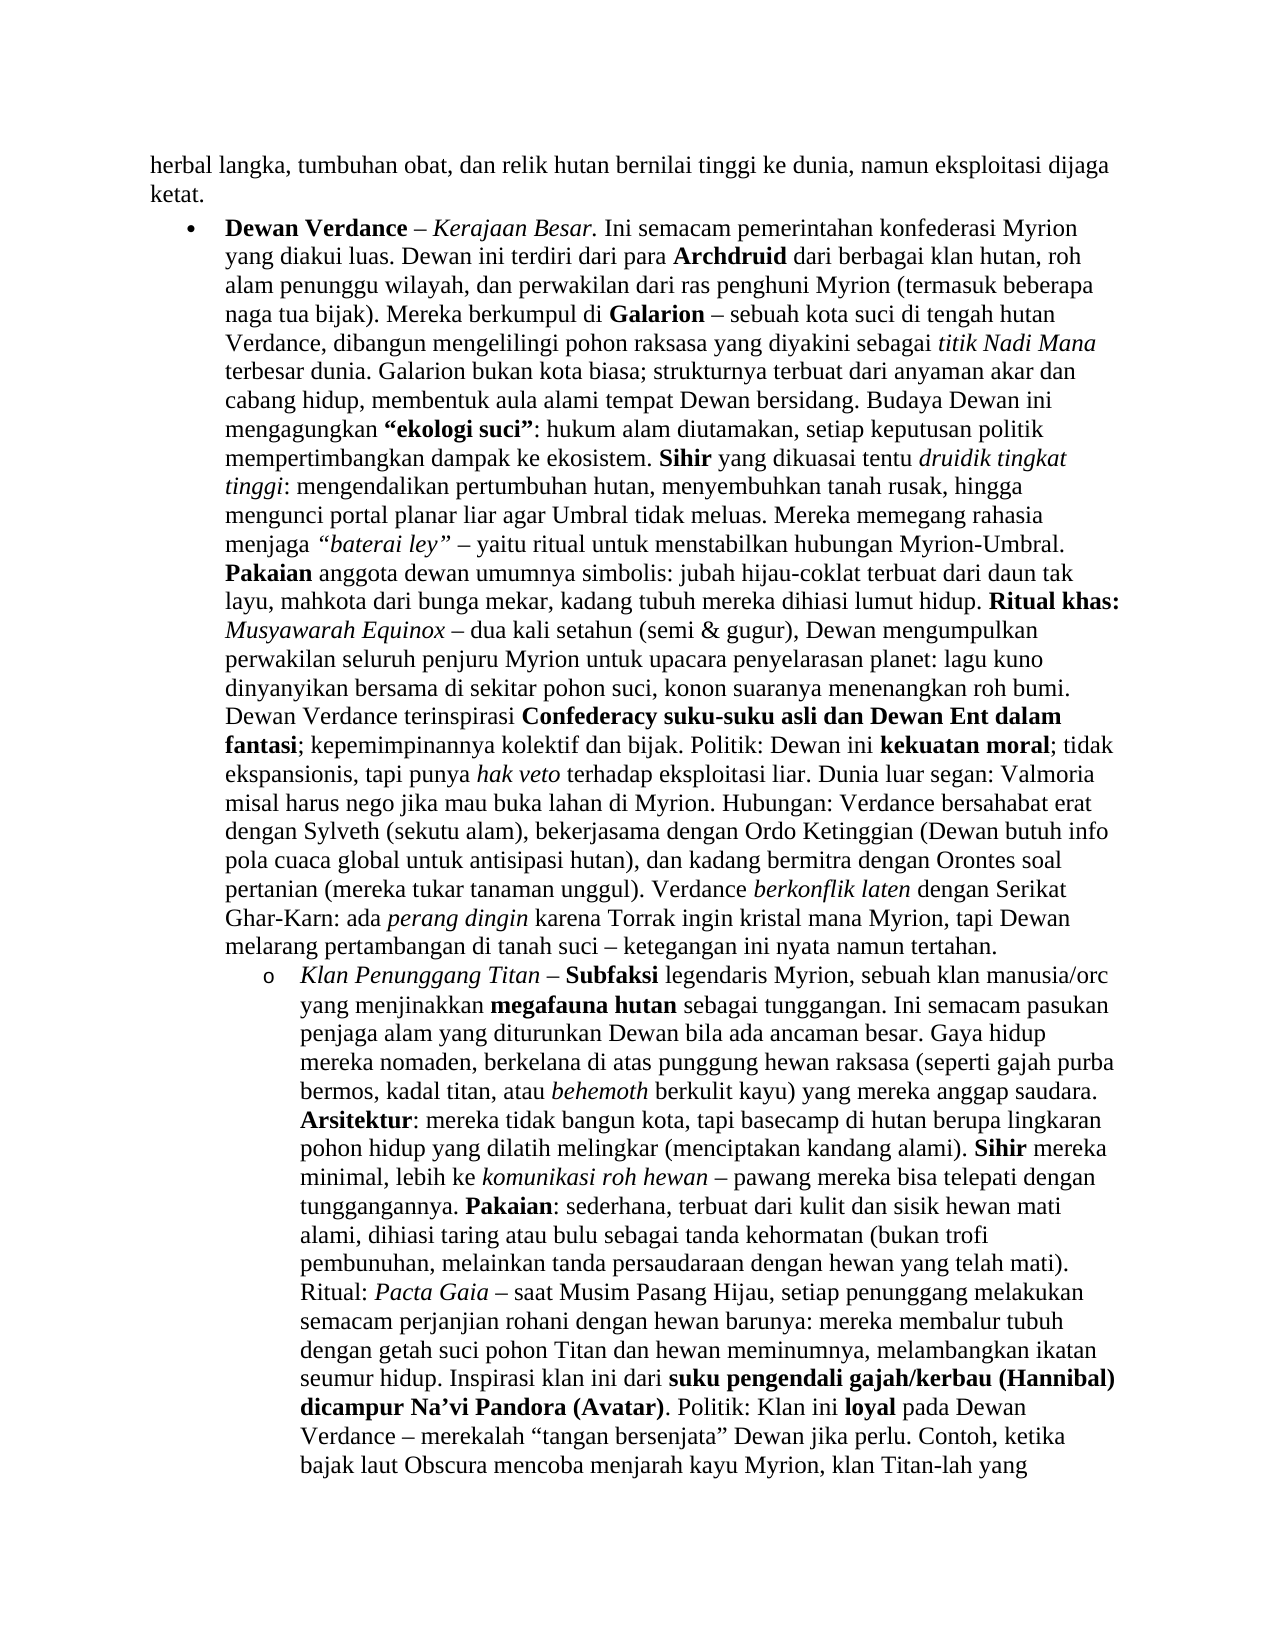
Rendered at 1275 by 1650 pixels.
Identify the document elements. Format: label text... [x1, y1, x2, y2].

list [262, 1023, 1125, 1483]
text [150, 150, 1125, 265]
list Dewan Verdance – Kerajaan Besar. Ini semacam pemerintahan konfederasi Myrion yang diakui luas. Dewan ini terdiri dari para Archdruid dari berbagai klan hutan, roh alam penunggu wilayah, dan perwakilan dari ras penghuni Myrion (termasuk beberapa naga tua bijak). Mereka berkumpul di Galarion – sebuah kota suci di tengah hutan Verdance, dibangun mengelilingi pohon raksasa yang diyakini sebagai titik Nadi Mana terbesar dunia. Galarion bukan kota biasa; strukturnya terbuat dari anyaman akar dan cabang hidup, membentuk aula alami tempat Dewan bersidang. Budaya Dewan ini mengagungkan “ekologi suci”: hukum alam diutamakan, setiap keputusan politik mempertimbangkan dampak ke ekosistem. Sihir yang dikuasai tentu druidik tingkat tinggi: mengendalikan pertumbuhan hutan, menyembuhkan tanah rusak, hingga mengunci portal planar liar agar Umbral tidak meluas. Mereka memegang rahasia menjaga “baterai ley” – yaitu ritual untuk menstabilkan hubungan Myrion-Umbral. Pakaian anggota dewan umumnya simbolis: jubah hijau-coklat terbuat dari daun tak layu, mahkota dari bunga mekar, kadang tubuh mereka dihiasi lumut hidup. Ritual khas: Musyawarah Equinox – dua kali setahun (semi & gugur), Dewan mengumpulkan perwakilan seluruh penjuru Myrion untuk upacara penyelarasan planet: lagu kuno dinyanyikan bersama di sekitar pohon suci, konon suaranya menenangkan roh bumi. Dewan Verdance terinspirasi Confederacy suku-suku asli dan Dewan Ent dalam fantasi; kepemimpinannya kolektif dan bijak. Politik: Dewan ini kekuatan moral; tidak ekspansionis, tapi punya hak veto terhadap eksploitasi liar. Dunia luar segan: Valmoria misal harus nego jika mau buka lahan di Myrion. Hubungan: Verdance bersahabat erat dengan Sylveth (sekutu alam), bekerjasama dengan Ordo Ketinggian (Dewan butuh info pola cuaca global untuk antisipasi hutan), dan kadang bermitra dengan Orontes soal pertanian (mereka tukar tanaman unggul). Verdance berkonflik laten dengan Serikat Ghar-Karn: ada perang dingin karena Torrak ingin kristal mana Myrion, tapi Dewan melarang pertambangan di tanah suci – ketegangan ini nyata namun tertahan. [187, 270, 1125, 1018]
